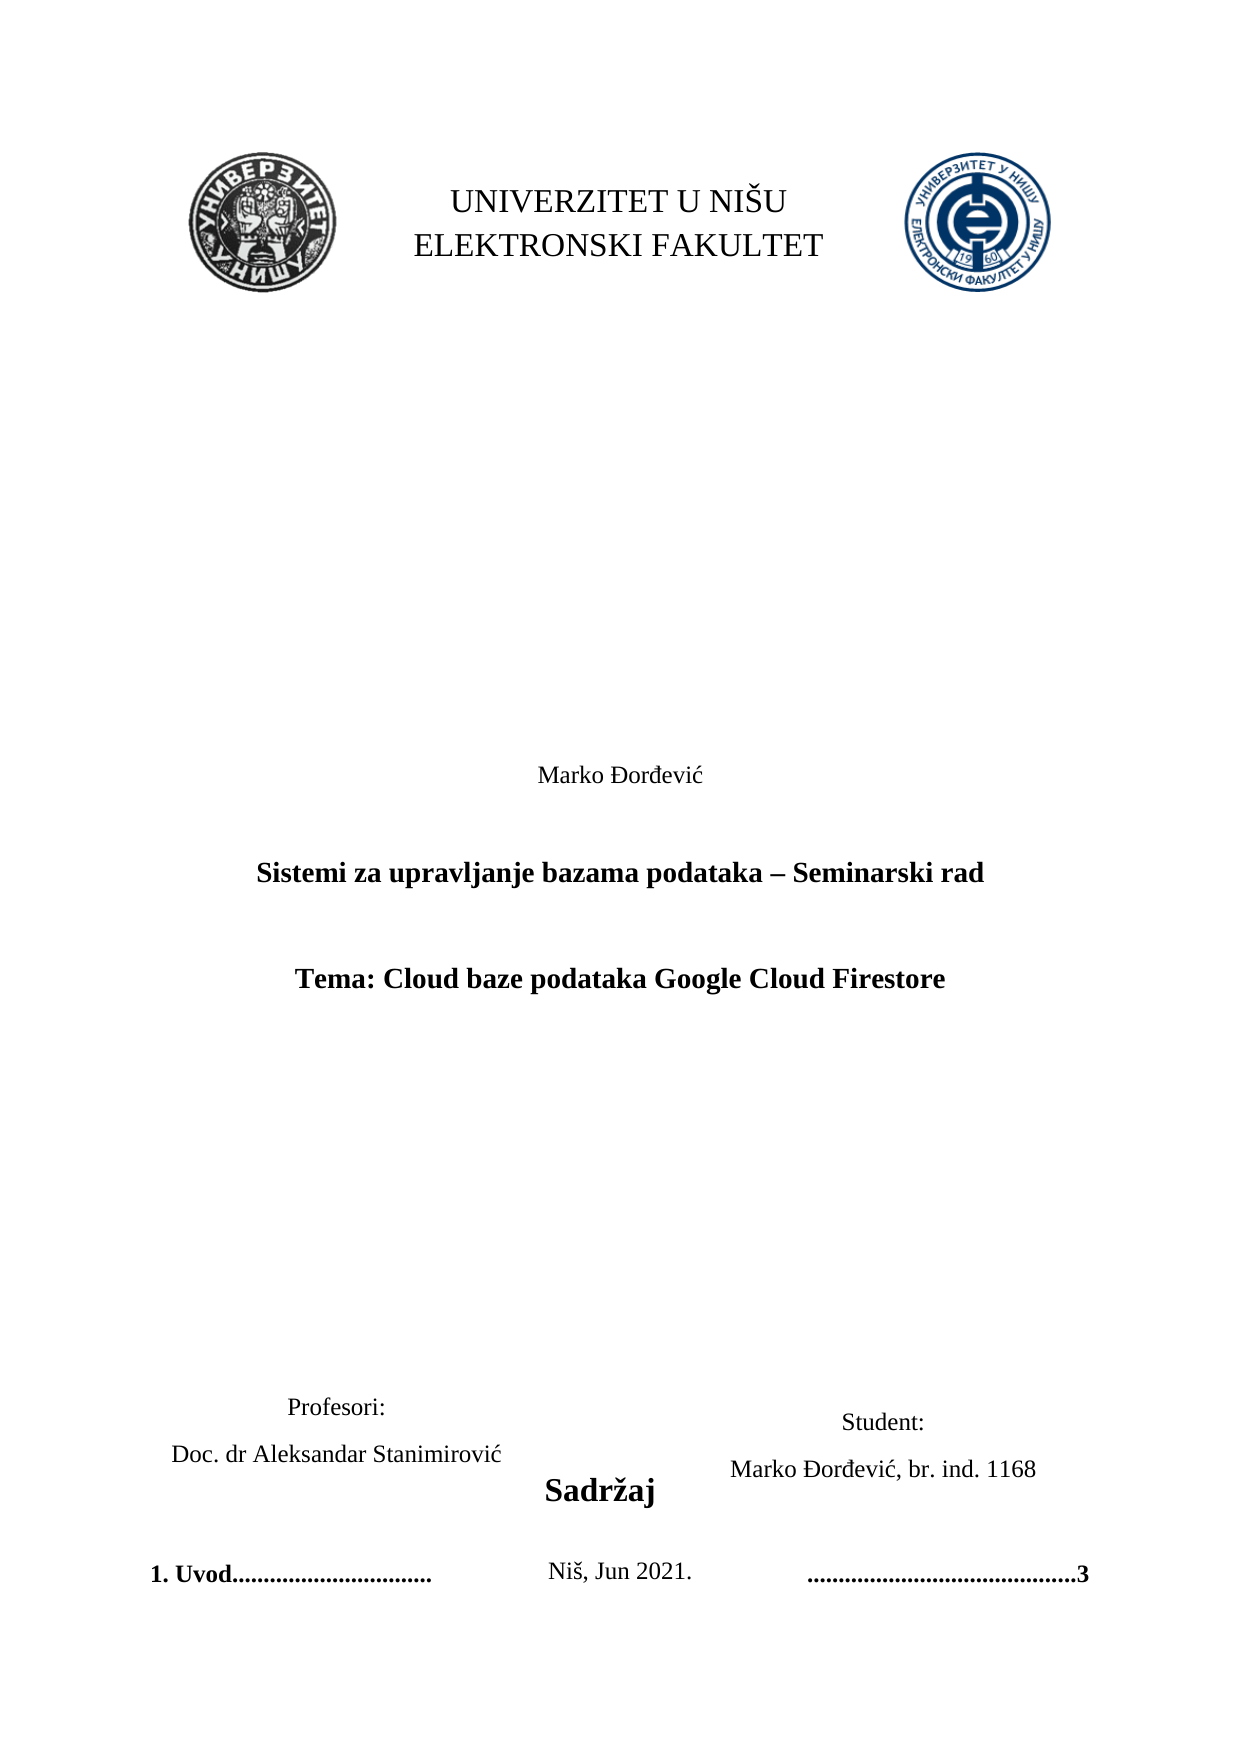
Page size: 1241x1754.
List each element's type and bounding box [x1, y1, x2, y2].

picture [186, 149, 339, 295]
picture [901, 149, 1054, 295]
